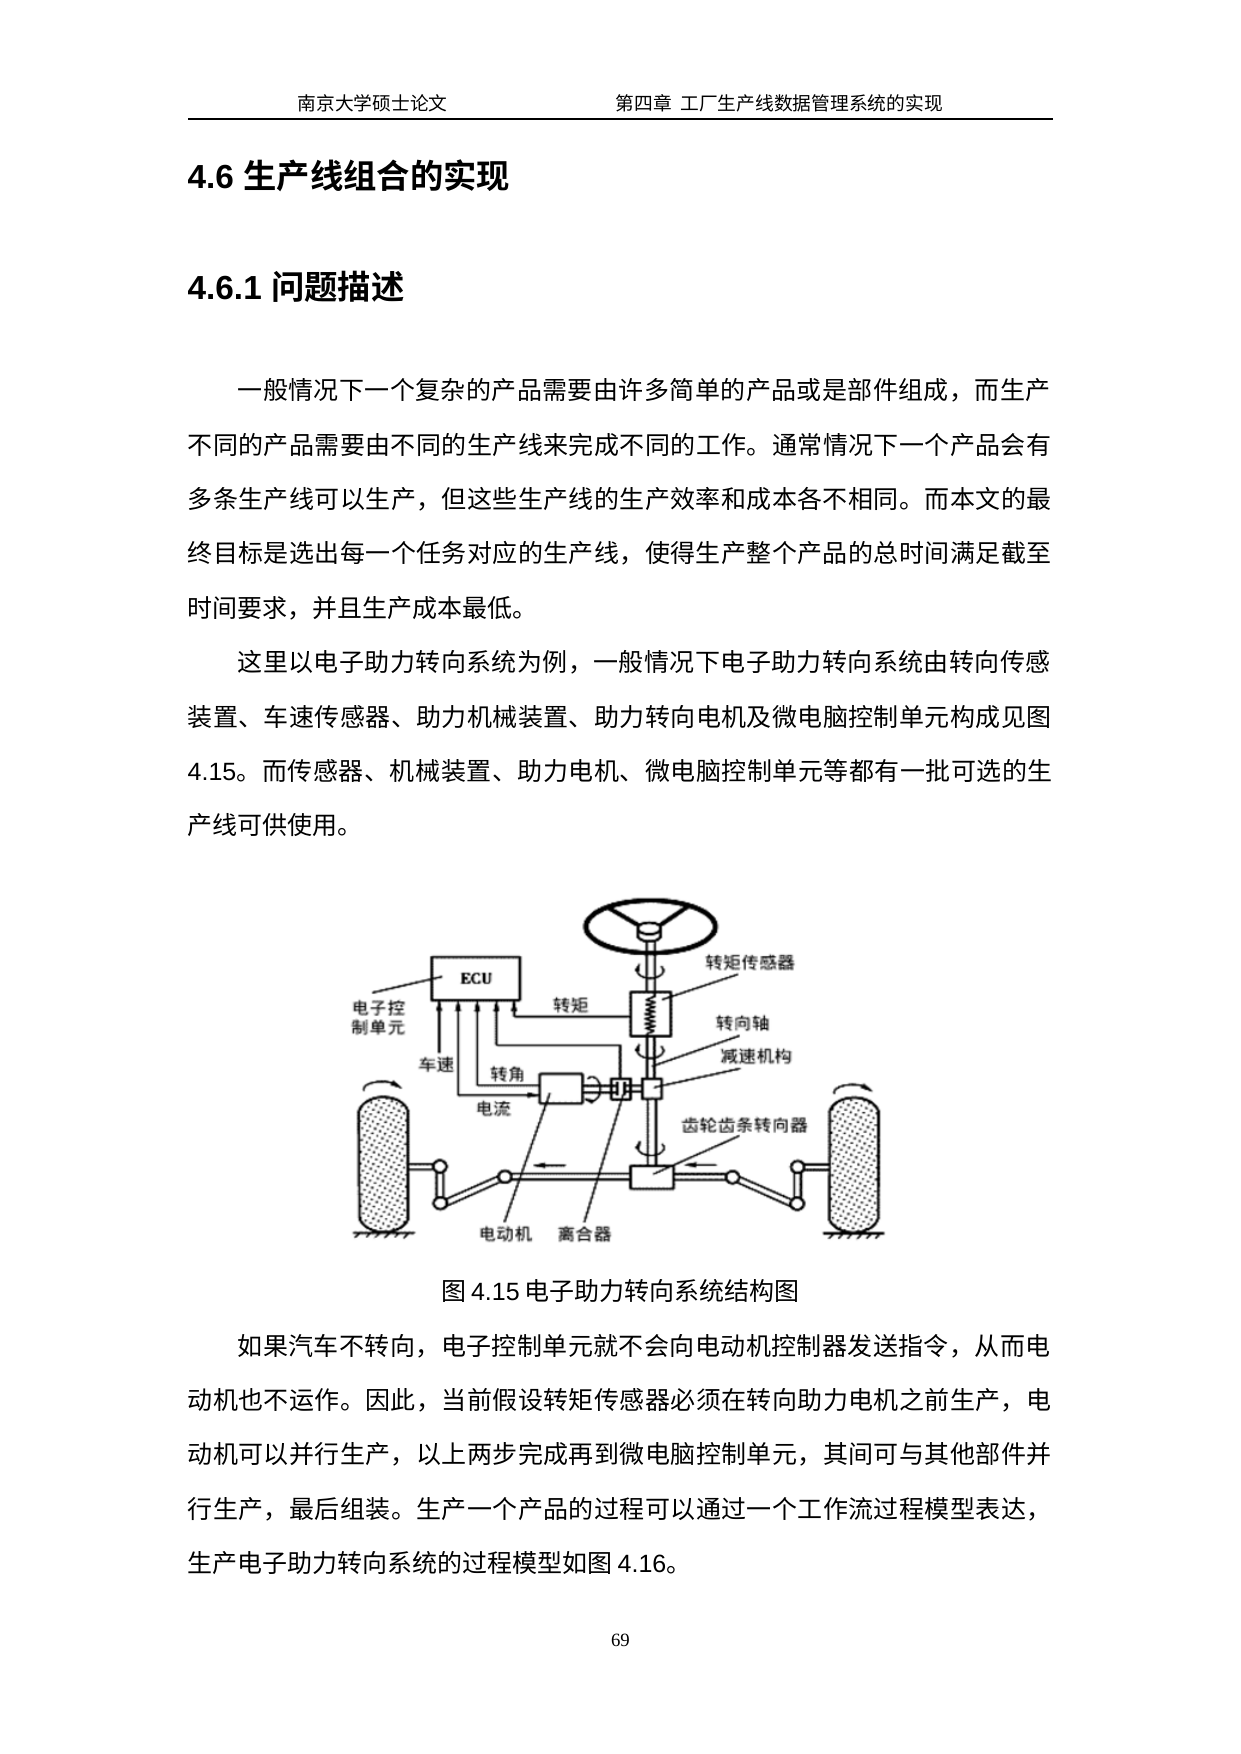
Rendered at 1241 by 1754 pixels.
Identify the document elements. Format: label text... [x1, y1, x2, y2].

text 如果汽车不转向，电子控制单元就不会向电动机控制器发送指令，从而电动机也不运作。因此，当前假设转矩传感器必须在转向助力电机之前生产，电动机可以并行生产，以上两步完成再到微电脑控制单元，其间可与其他部件并行生产，最后组装。生产一个产品的过程可以通过一个工作流过程模型表达，生产电子助力转向系统的过程模型如图4.16。 [187, 1326, 1053, 1580]
picture [299, 860, 942, 1259]
text 图4.15电子助力转向系统结构图 [187, 1272, 1053, 1308]
subtitle 4.6 生产线组合的实现 [187, 150, 1053, 198]
subtitle 4.6.1 问题描述 [187, 260, 1053, 309]
text 这里以电子助力转向系统为例，一般情况下电子助力转向系统由转向传感装置、车速传感器、助力机械装置、助力转向电机及微电脑控制单元构成见图4.15。而传感器、机械装置、助力电机、微电脑控制单元等都有一批可选的生产线可供使用。 [187, 643, 1053, 842]
text 一般情况下一个复杂的产品需要由许多简单的产品或是部件组成，而生产不同的产品需要由不同的生产线来完成不同的工作。通常情况下一个产品会有多条生产线可以生产，但这些生产线的生产效率和成本各不相同。而本文的最终目标是选出每一个任务对应的生产线，使得生产整个产品的总时间满足截至时间要求，并且生产成本最低。 [187, 371, 1053, 624]
